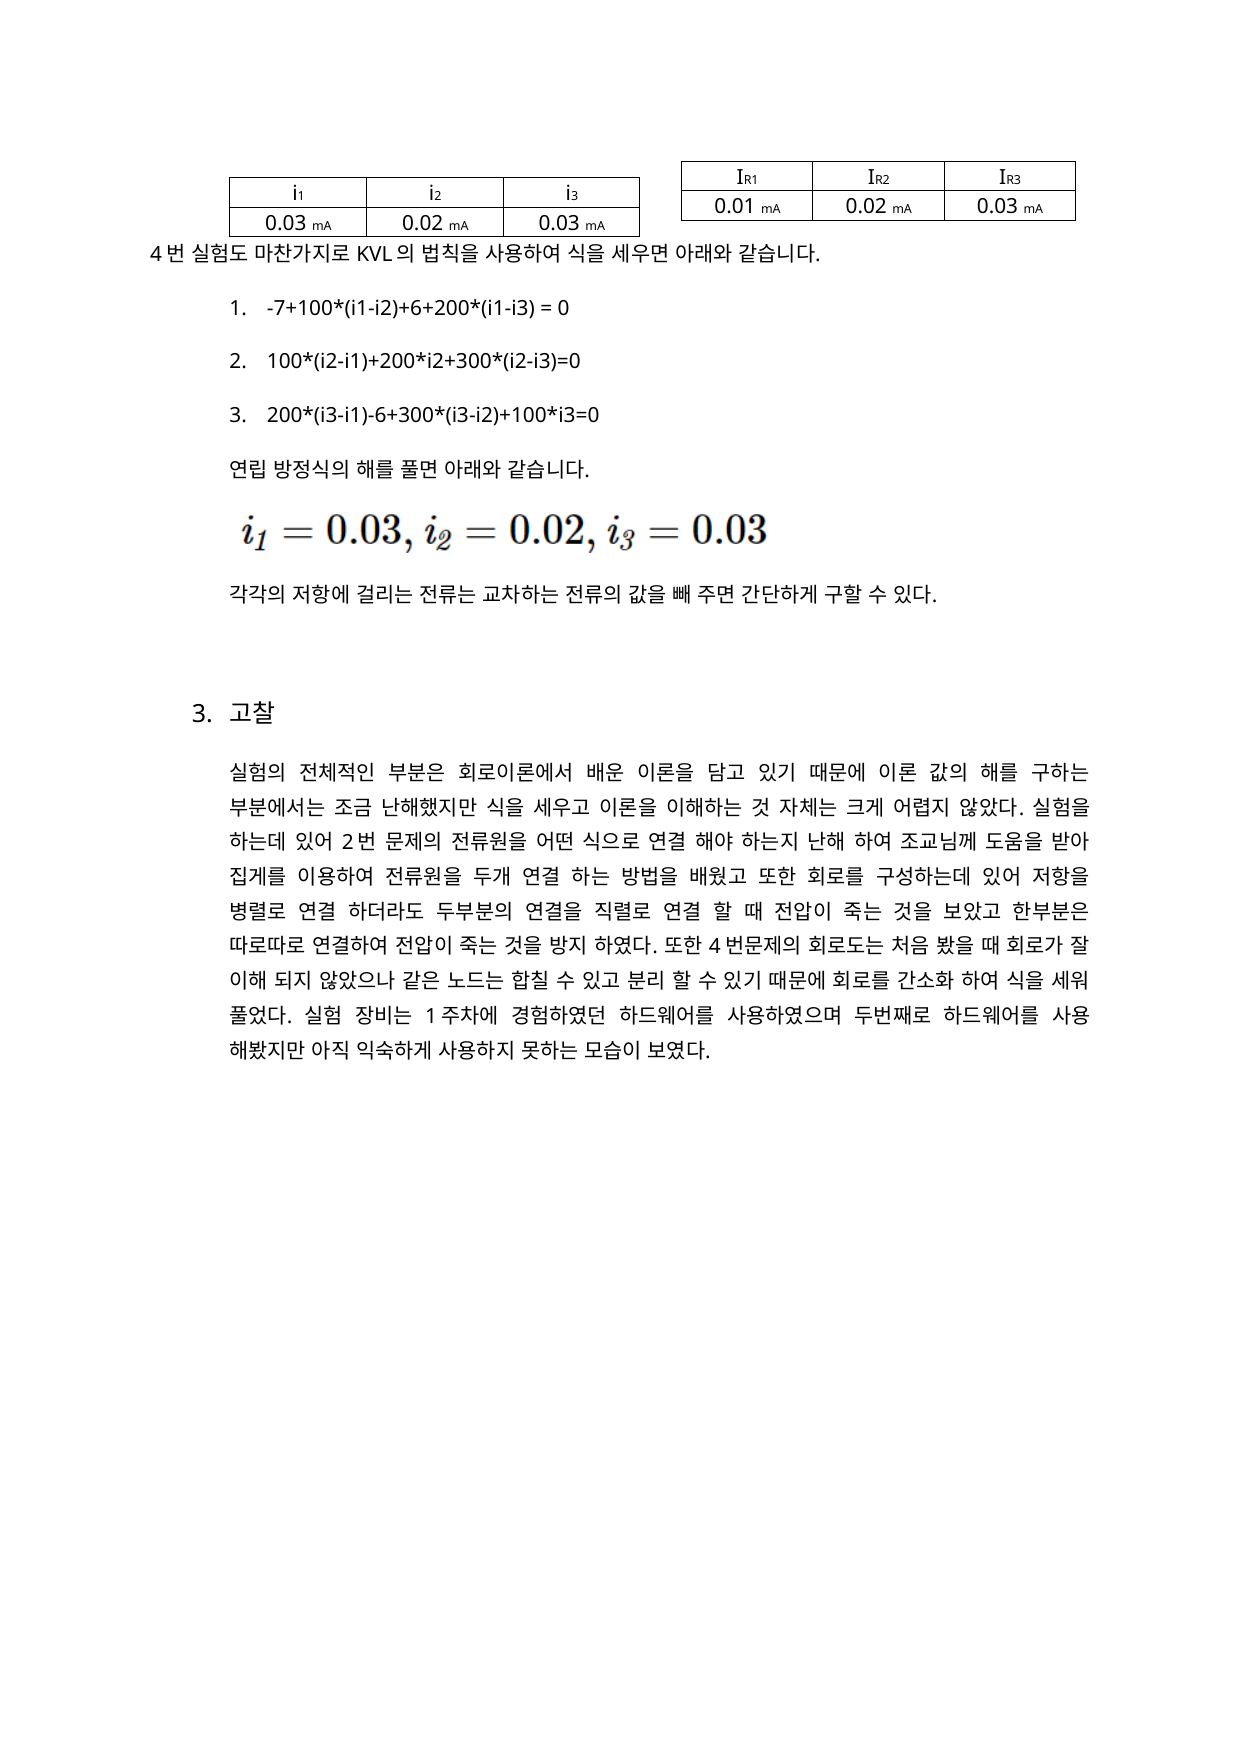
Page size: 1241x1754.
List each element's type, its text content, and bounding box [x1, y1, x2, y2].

table_header IR1 [682, 162, 812, 190]
table_cell 0.03 mA [945, 191, 1075, 220]
list 각각의 저항에 걸리는 전류는 교차하는 전류의 값을 빼 주면 간단하게 구할 수 있다. [229, 578, 1090, 608]
list 고찰 [192, 694, 1090, 730]
list -7+100*(i1-i2)+6+200*(i1-i3) = 0 [229, 293, 1090, 321]
list 4번 실험도 마찬가지로 KVL의 법칙을 사용하여 식을 세우면 아래와 같습니다. [150, 237, 1090, 267]
table_cell 0.01 mA [682, 191, 812, 220]
list 100*(i2-i1)+200*i2+300*(i2-i3)=0 [229, 346, 1090, 375]
table_header IR3 [945, 162, 1075, 190]
list 200*(i3-i1)-6+300*(i3-i2)+100*i3=0 [229, 400, 1090, 428]
table_cell 0.03 mA [504, 208, 639, 236]
table_header i3 [504, 178, 639, 207]
table_header IR2 [813, 162, 944, 190]
table_header i1 [230, 178, 366, 207]
table_cell 0.03 mA [230, 208, 366, 236]
table_cell 0.02 mA [367, 208, 503, 236]
picture [229, 508, 777, 553]
list 연립 방정식의 해를 풀면 아래와 같습니다. [229, 453, 1090, 483]
table_cell 0.02 mA [813, 191, 944, 220]
list 실험의 전체적인 부분은 회로이론에서 배운 이론을 담고 있기 때문에 이론 값의 해를 구하는 부분에서는 조금 난해했지만 식을 세우고 이론을 이해하는 것 자체는 크게 어렵지 않았다. 실험을 하는데 있어 2번 문제의 전류원을 어떤 식으로 연결 해야 하는지 난해 하여 조교님께 도움을 받아 집게를 이용하여 전류원을 두개 연결 하는 방법을 배웠고 또한 회로를 구성하는데 있어 저항을 병렬로 연결 하더라도 두부분의 연결을 직렬로 연결 할 때 전압이 죽는 것을 보았고 한부분은 따로따로 연결하여 전압이 죽는 것을 방지 하였다. 또한 4번문제의 회로도는 처음 봤을 때 회로가 잘 이해 되지 않았으나 같은 노드는 합칠 수 있고 분리 할 수 있기 때문에 회로를 간소화 하여 식을 세워 풀었다. 실험 장비는 1주차에 경험하였던 하드웨어를 사용하였으며 두번째로 하드웨어를 사용 해봤지만 아직 익숙하게 사용하지 못하는 모습이 보였다. [229, 756, 1090, 1064]
table_header i2 [367, 178, 503, 207]
